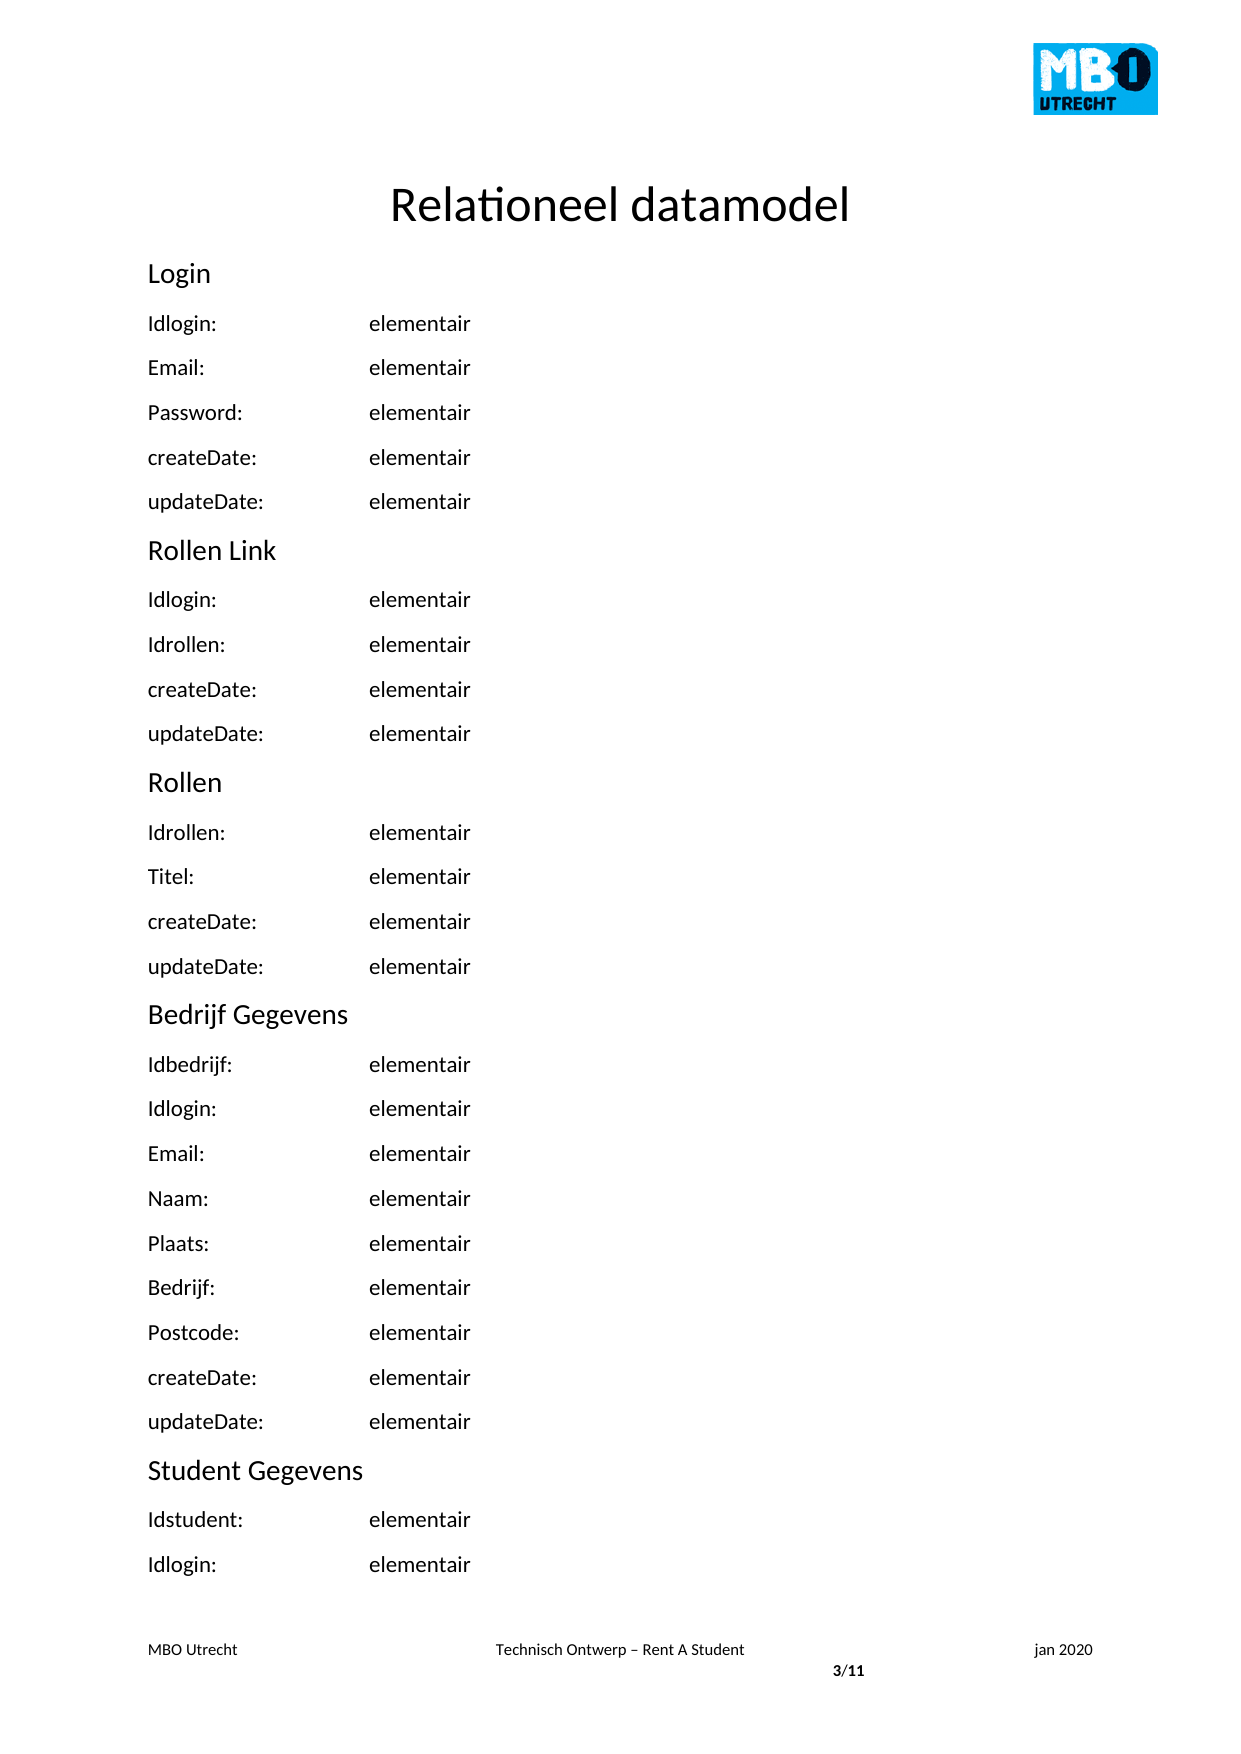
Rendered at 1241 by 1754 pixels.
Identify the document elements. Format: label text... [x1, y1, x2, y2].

text updateDate: elementair [148, 719, 1093, 748]
subtitle Relationeel datamodel [148, 173, 1093, 234]
text Password: elementair [148, 398, 1093, 426]
text Email: elementair [148, 1139, 1093, 1167]
text Idrollen: elementair [148, 818, 1093, 846]
text createDate: elementair [148, 907, 1093, 935]
text Postcode: elementair [148, 1318, 1093, 1346]
picture [1041, 49, 1076, 90]
picture [1080, 49, 1114, 91]
picture [1114, 49, 1149, 90]
text Student Gegevens [148, 1452, 1093, 1488]
text Bedrijf Gegevens [148, 996, 1093, 1032]
text updateDate: elementair [148, 1407, 1093, 1435]
text Naam: elementair [148, 1184, 1093, 1212]
text Rollen [148, 764, 1093, 800]
picture [1148, 43, 1158, 50]
text updateDate: elementair [148, 952, 1093, 980]
text Idbedrijf: elementair [148, 1050, 1093, 1078]
text Rollen Link [148, 532, 1093, 568]
text Email: elementair [148, 353, 1093, 381]
text createDate: elementair [148, 443, 1093, 471]
text Idlogin: elementair [148, 309, 1093, 337]
text Bedrijf: elementair [148, 1273, 1093, 1301]
text Login [148, 255, 1093, 291]
text Titel: elementair [148, 862, 1093, 890]
text createDate: elementair [148, 675, 1093, 703]
text Idrollen: elementair [148, 630, 1093, 658]
picture [1075, 98, 1080, 109]
text Plaats: elementair [148, 1229, 1093, 1257]
text Idlogin: elementair [148, 1550, 1093, 1578]
text createDate: elementair [148, 1363, 1093, 1391]
text Idstudent: elementair [148, 1506, 1093, 1533]
text Idlogin: elementair [148, 586, 1093, 613]
text Idlogin: elementair [148, 1094, 1093, 1123]
text updateDate: elementair [148, 487, 1093, 515]
